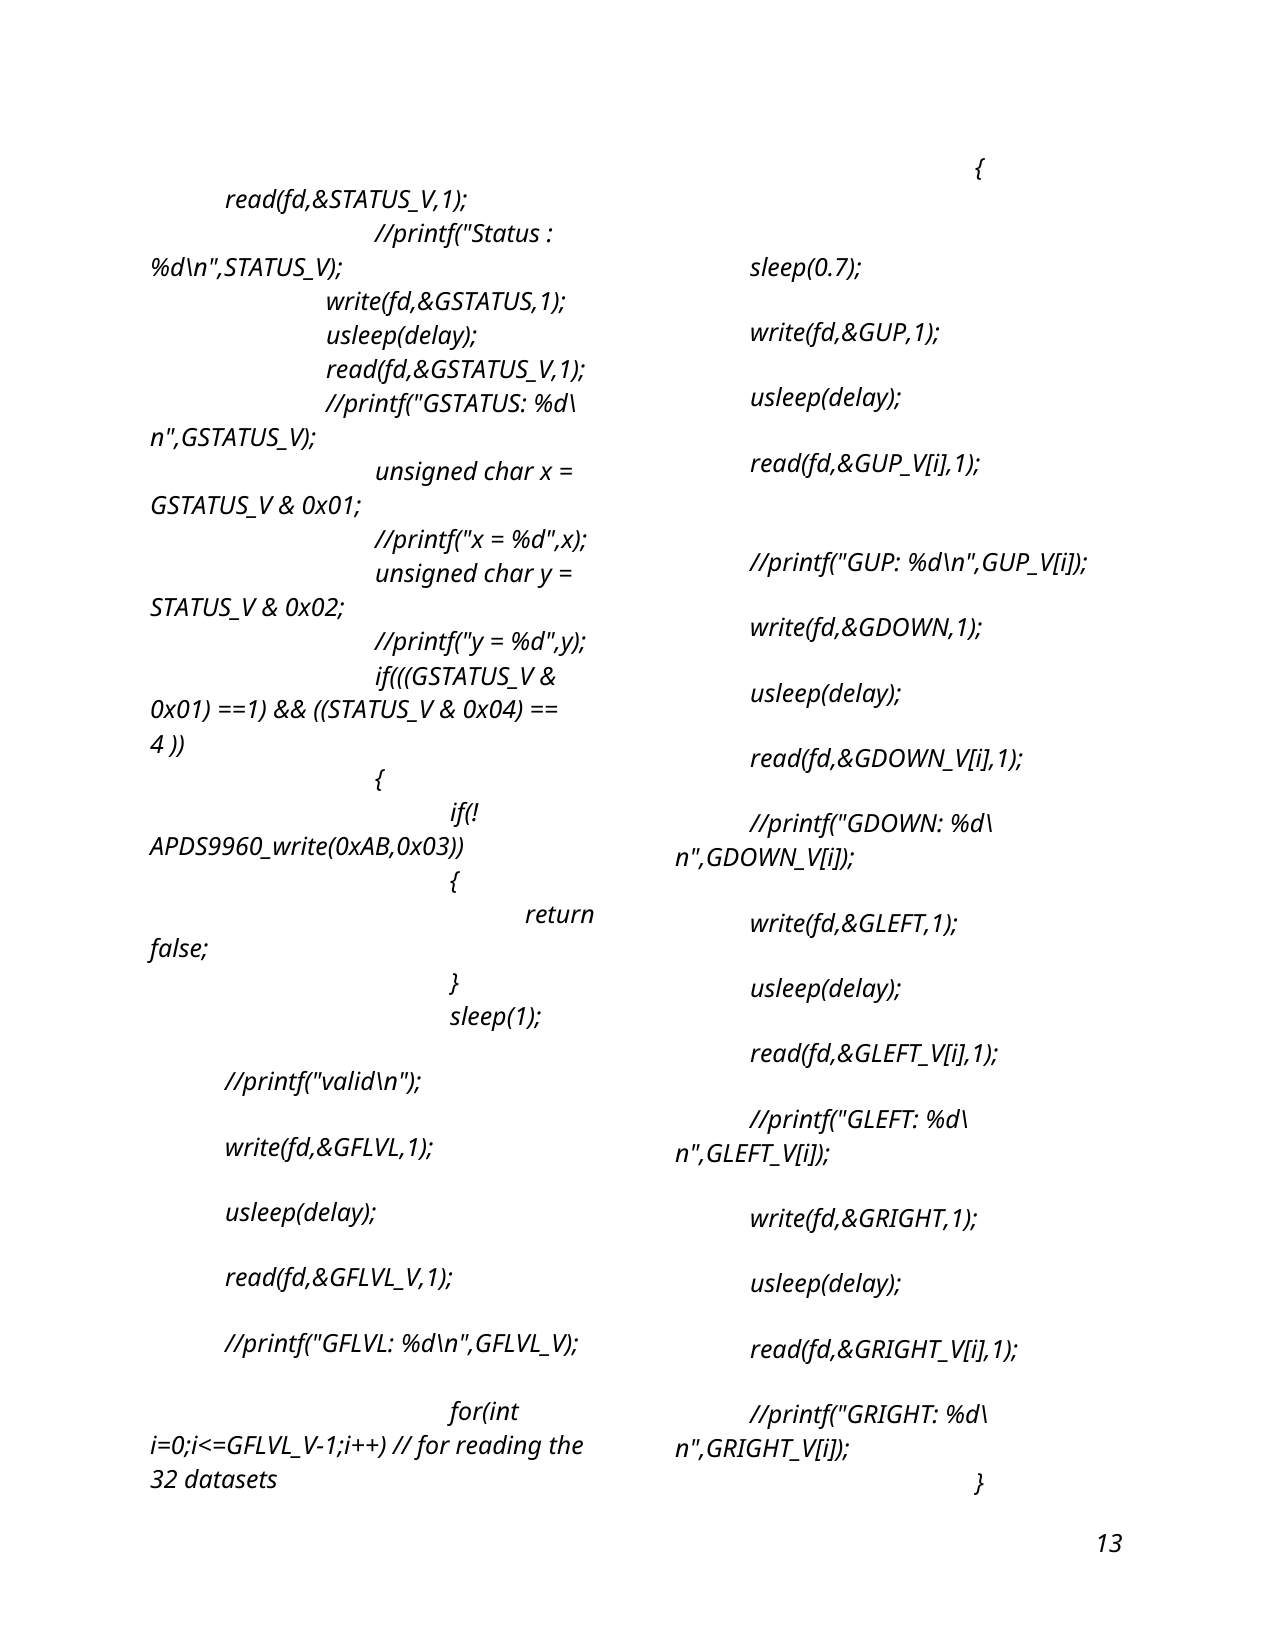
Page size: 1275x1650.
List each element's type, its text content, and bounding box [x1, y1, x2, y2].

text read(fd,&GUP_V[i],1); [675, 414, 1125, 513]
text usleep(delay); [675, 1235, 1125, 1300]
text //printf("GDOWN: %d\n",GDOWN_V[i]); [675, 775, 1125, 874]
text //printf("GUP: %d\n",GUP_V[i]); [675, 513, 1125, 579]
text read(fd,&GDOWN_V[i],1); [675, 709, 1125, 775]
text //printf("Status : %d\n",STATUS_V); [150, 215, 600, 283]
text return false; [150, 897, 600, 965]
text usleep(delay); [150, 1163, 600, 1229]
text usleep(delay); [675, 939, 1125, 1005]
text } [675, 1465, 1125, 1499]
text //printf("GRIGHT: %d\n",GRIGHT_V[i]); [675, 1365, 1125, 1465]
text usleep(delay); [150, 317, 600, 352]
text if(((GSTATUS_V & 0x01) ==1) && ((STATUS_V & 0x04) == 4 )) [150, 658, 600, 760]
text write(fd,&GSTATUS,1); [150, 283, 600, 317]
text read(fd,&STATUS_V,1); [150, 150, 600, 215]
text write(fd,&GLEFT,1); [675, 874, 1125, 939]
text read(fd,&GFLVL_V,1); [150, 1229, 600, 1294]
text read(fd,&GSTATUS_V,1); [150, 352, 600, 386]
text //printf("GSTATUS: %d\n",GSTATUS_V); [150, 386, 600, 454]
text usleep(delay); [675, 349, 1125, 414]
text usleep(delay); [675, 644, 1125, 709]
text write(fd,&GDOWN,1); [675, 579, 1125, 644]
text read(fd,&GLEFT_V[i],1); [675, 1005, 1125, 1070]
text if(!APDS9960_write(0xAB,0x03)) [150, 794, 600, 862]
text //printf("GLEFT: %d\n",GLEFT_V[i]); [675, 1070, 1125, 1169]
text //printf("valid\n"); [150, 1033, 600, 1098]
text { [150, 862, 600, 897]
text { [150, 760, 600, 794]
text sleep(0.7); [675, 218, 1125, 283]
text { [675, 150, 1125, 218]
text //printf("x = %d",x); [150, 522, 600, 556]
text //printf("y = %d",y); [150, 624, 600, 658]
text read(fd,&GRIGHT_V[i],1); [675, 1300, 1125, 1365]
text write(fd,&GRIGHT,1); [675, 1169, 1125, 1235]
text } [150, 965, 600, 999]
text unsigned char x = GSTATUS_V & 0x01; [150, 454, 600, 522]
text //printf("GFLVL: %d\n",GFLVL_V); [150, 1294, 600, 1393]
text unsigned char y = STATUS_V & 0x02; [150, 556, 600, 624]
text write(fd,&GFLVL,1); [150, 1098, 600, 1163]
text write(fd,&GUP,1); [675, 283, 1125, 349]
text for(int i=0;i<=GFLVL_V-1;i++) // for reading the 32 datasets [150, 1393, 600, 1496]
text sleep(1); [150, 999, 600, 1033]
